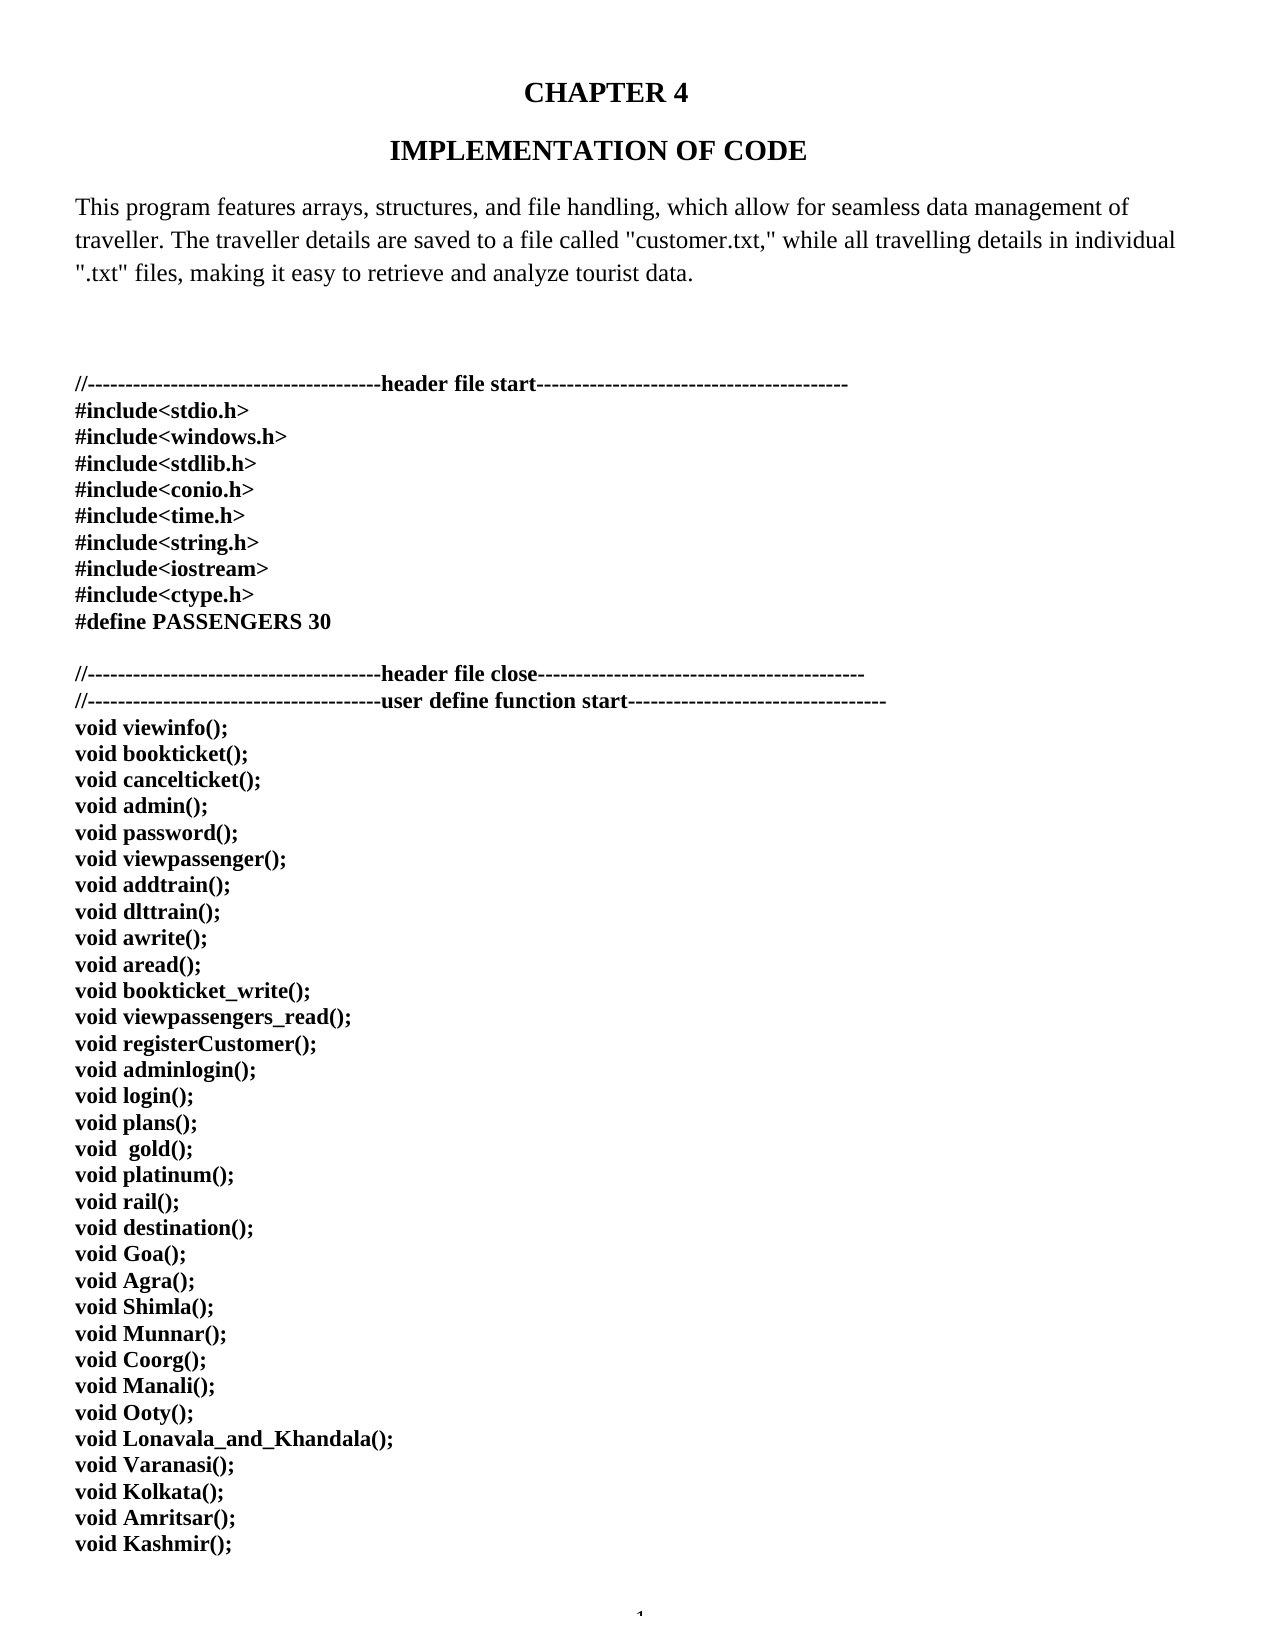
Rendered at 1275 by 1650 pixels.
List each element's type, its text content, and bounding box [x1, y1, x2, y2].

text void password(); [75, 819, 1233, 845]
text void bookticket_write(); void viewpassengers_read(); void registerCustomer(); void adminlogin(); [75, 977, 353, 1082]
text void viewpassenger(); void addtrain(); [75, 845, 288, 898]
text void viewinfo(); void bookticket(); void cancelticket(); void admin(); [75, 713, 262, 819]
subtitle This program features arrays, structures, and file handling, which allow for seamless data management of traveller. The traveller details are saved to a file called "customer.txt," while all travelling details in individual ".txt" files, making it easy to retrieve and analyze tourist data. [75, 192, 1178, 287]
text //---------------------------------------header file close------------------------------------------- [75, 660, 1233, 687]
text void login(); void plans(); void gold(); void platinum(); void rail(); [75, 1082, 236, 1214]
text CHAPTER 4 IMPLEMENTATION OF CODE [389, 75, 808, 166]
text void Agra(); void Shimla(); void Munnar(); void Coorg(); void Manali(); void Ooty(); [75, 1267, 228, 1425]
text #include<stdio.h> #include<windows.h> #include<stdlib.h> #include<conio.h> #include<time.h> #include<string.h> #include<iostream> #include<ctype.h> #define PASSENGERS 30 [75, 397, 331, 634]
text void dlttrain(); void awrite(); void aread(); [75, 898, 222, 977]
text //---------------------------------------header file start----------------------------------------- [75, 371, 1233, 397]
text void Lonavala_and_Khandala(); void Varanasi(); [75, 1425, 396, 1478]
text void Kolkata(); void Amritsar(); void Kashmir(); [75, 1478, 237, 1557]
text void destination(); void Goa(); [75, 1214, 255, 1267]
text //---------------------------------------user define function start---------------------------------- [75, 687, 1233, 713]
